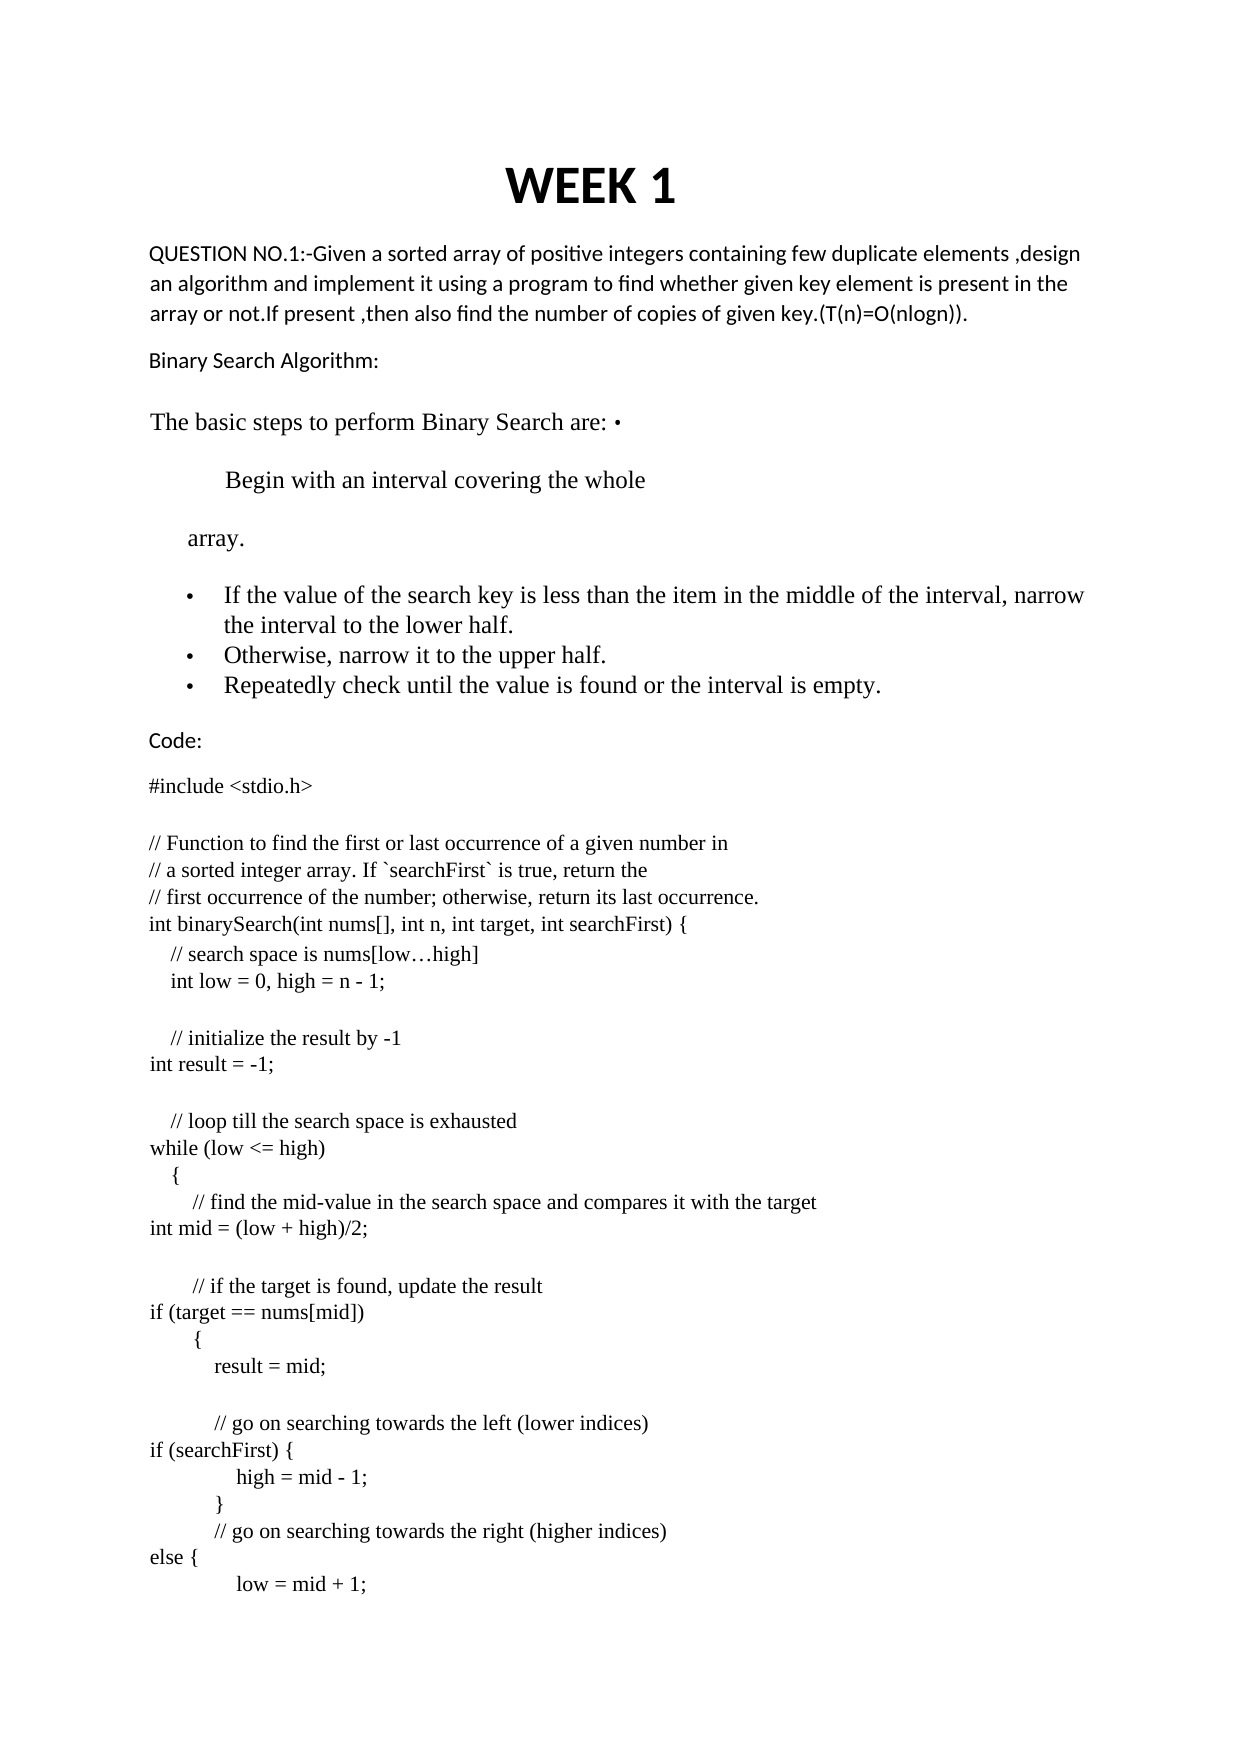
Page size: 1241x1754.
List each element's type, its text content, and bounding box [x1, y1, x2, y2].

text // a sorted integer array. If `searchFirst` is true, return the [148, 857, 819, 882]
text int binarySearch(int nums[], int n, int target, int searchFirst) { [148, 911, 691, 936]
text // go on searching towards the right (higher indices) else { [148, 1518, 708, 1569]
text Binary Search Algorithm: [148, 346, 1093, 374]
list Otherwise, narrow it to the upper half. [186, 640, 1092, 669]
text // loop till the search space is exhausted while (low <= high) [148, 1108, 573, 1160]
text high = mid - 1; [148, 1464, 819, 1489]
text // find the mid-value in the search space and compares it with the target int mid = (low + high)/2; [148, 1189, 819, 1241]
text // if the target is found, update the result if (target == nums[mid]) [148, 1273, 563, 1324]
text // first occurrence of the number; otherwise, return its last occurrence. [148, 884, 819, 909]
text // search space is nums[low…high] [148, 941, 819, 966]
text The basic steps to perform Binary Search are: • Begin with an interval covering the whole array. [150, 407, 709, 551]
text } [148, 1491, 819, 1516]
text // Function to find the first or last occurrence of a given number in [148, 830, 819, 855]
list Repeatedly check until the value is found or the interval is empty. [186, 670, 1092, 698]
text // go on searching towards the left (lower indices) if (searchFirst) { [148, 1410, 669, 1462]
text Code: [148, 726, 1093, 754]
text QUESTION NO.1:-Given a sorted array of positive integers containing few duplicate elements ,design an algorithm and implement it using a program to find whether given key element is present in the array or not.If present ,then also find the number of copies of given key.(T(n)=O(nlogn)). [148, 239, 1093, 327]
text int low = 0, high = n - 1; [148, 968, 819, 993]
list If the value of the search key is less than the item in the middle of the interval, narrow the interval to the lower half. [186, 580, 1092, 639]
text { [148, 1162, 819, 1187]
text low = mid + 1; [148, 1571, 819, 1596]
text result = mid; [148, 1353, 819, 1378]
text #include <stdio.h> [148, 773, 819, 798]
text // initialize the result by -1 int result = -1; [148, 1025, 432, 1077]
text { [148, 1326, 819, 1351]
text WEEK 1 [148, 151, 1093, 217]
